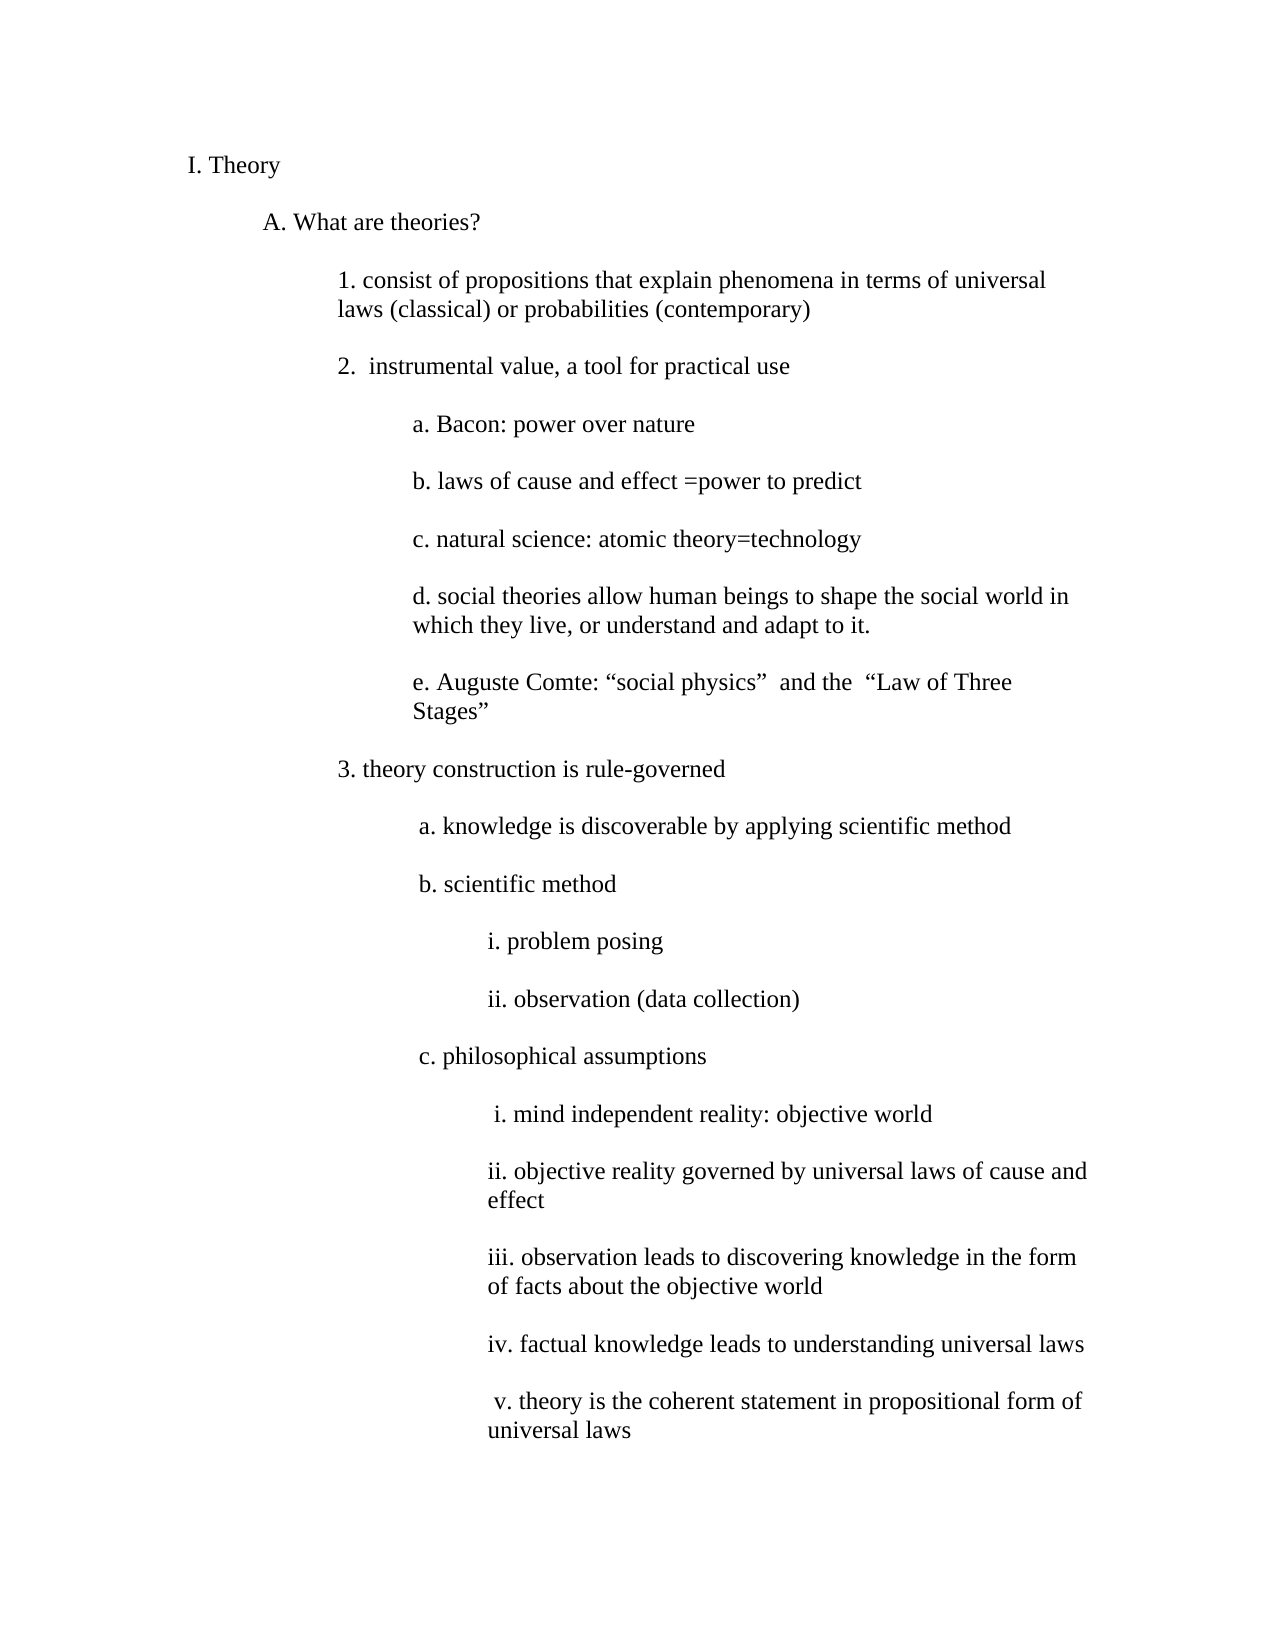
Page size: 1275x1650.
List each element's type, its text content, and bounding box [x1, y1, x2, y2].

text a. knowledge is discoverable by applying scientific method [419, 811, 1087, 840]
text iv. factual knowledge leads to understanding universal laws [187, 1329, 1087, 1357]
text 1. consist of propositions that explain phenomena in terms of universal laws (classical) or probabilities (contemporary) [337, 265, 1087, 322]
text 2. instrumental value, a tool for practical use [262, 351, 1087, 380]
text v. theory is the coherent statement in propositional form of universal laws [487, 1386, 1087, 1444]
text b. scientific method [419, 869, 1087, 897]
text c. natural science: atomic theory=technology [337, 524, 1087, 552]
text ii. objective reality governed by universal laws of cause and effect [487, 1156, 1087, 1214]
text a. Bacon: power over nature [262, 409, 1087, 437]
text i. problem posing [419, 926, 1087, 955]
text ii. observation (data collection) [419, 984, 1087, 1012]
text I. Theory [187, 150, 1087, 179]
text 3. theory construction is rule-governed [262, 754, 1087, 782]
text iii. observation leads to discovering knowledge in the form of facts about the objective world [487, 1242, 1087, 1300]
text A. What are theories? [187, 207, 1087, 236]
text e. Auguste Comte: “social physics” and the “Law of Three Stages” [412, 667, 1087, 725]
text b. laws of cause and effect =power to predict [187, 466, 1087, 495]
text d. social theories allow human beings to shape the social world in which they live, or understand and adapt to it. [412, 581, 1087, 639]
text i. mind independent reality: objective world [487, 1099, 1087, 1127]
text c. philosophical assumptions [419, 1041, 1087, 1070]
